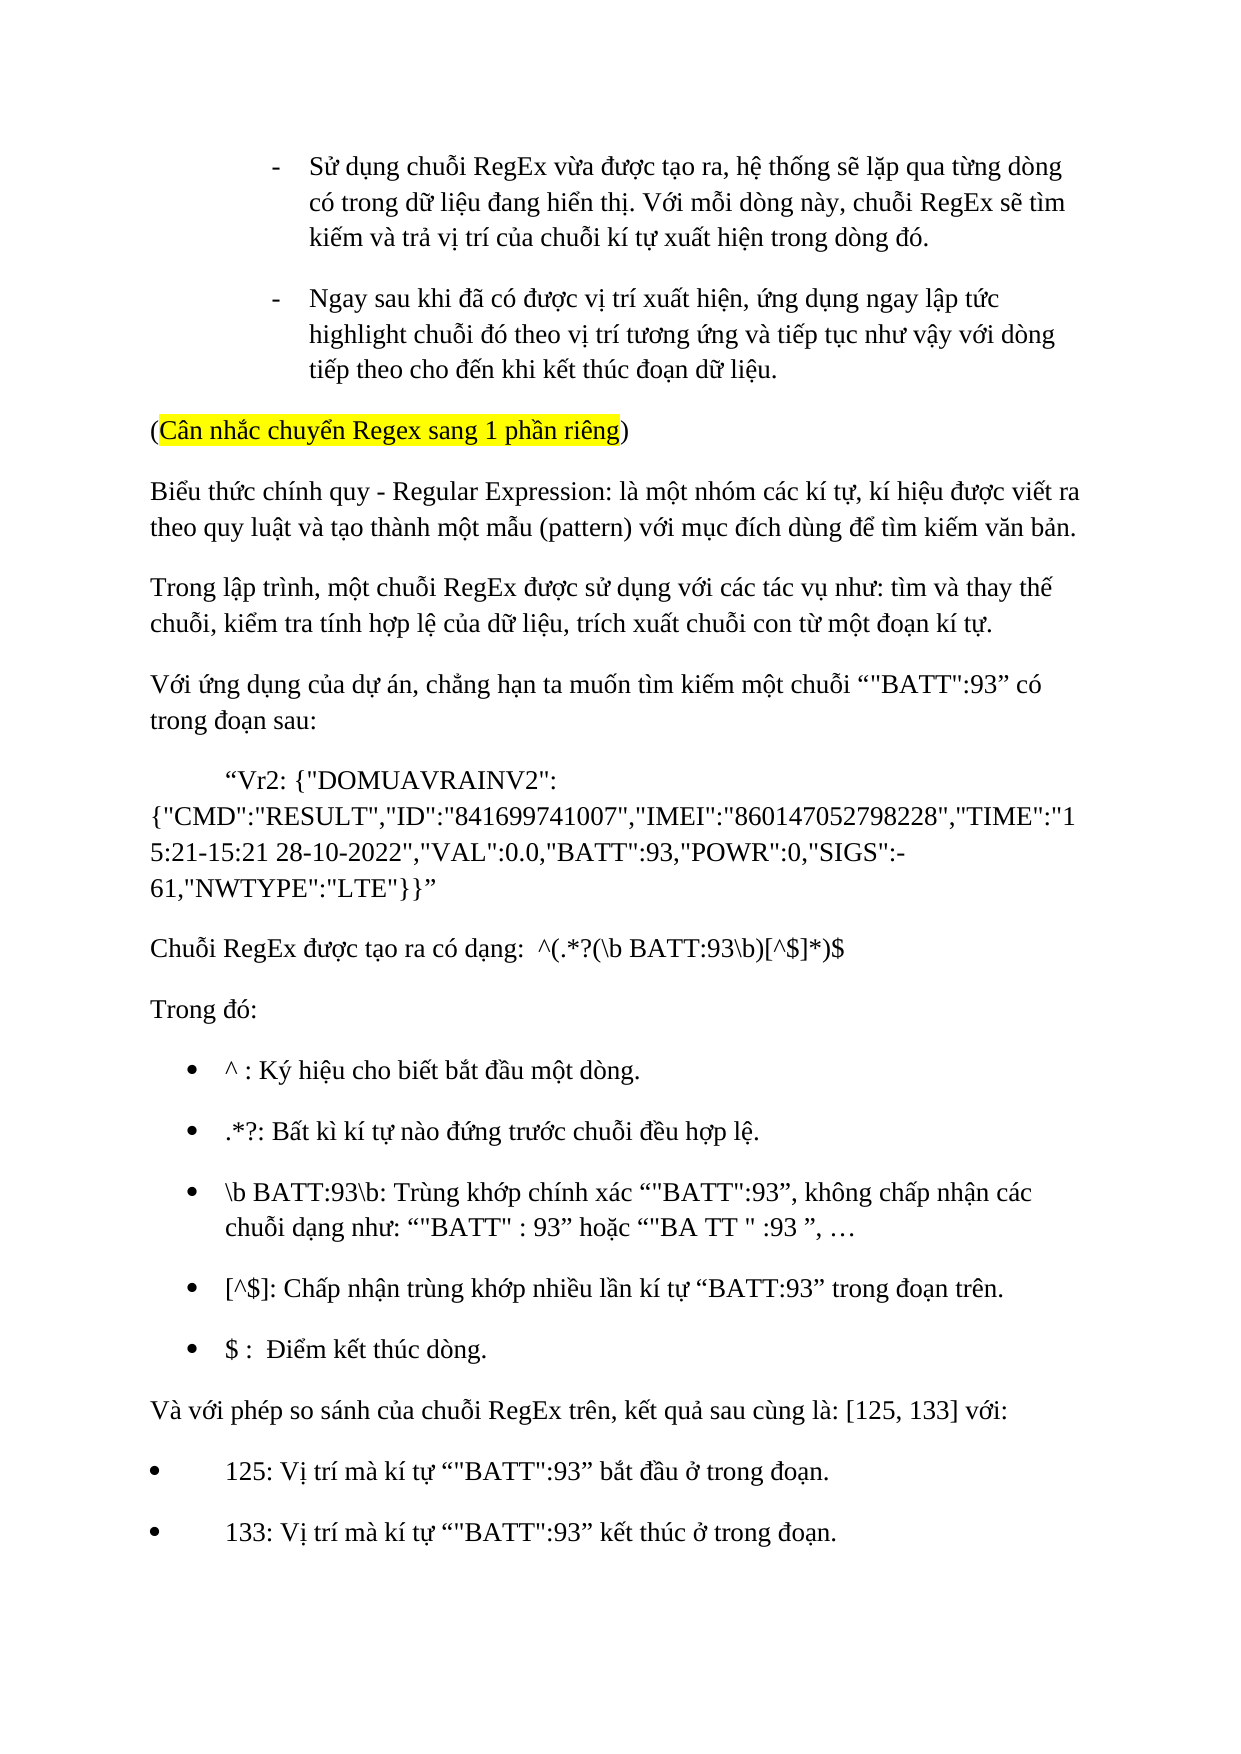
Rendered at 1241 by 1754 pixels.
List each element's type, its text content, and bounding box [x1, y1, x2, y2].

list [^$]: Chấp nhận trùng khớp nhiều lần kí tự “BATT:93” trong đoạn trên. [187, 1272, 1087, 1303]
list Sử dụng chuỗi RegEx vừa được tạo ra, hệ thống sẽ lặp qua từng dòng có trong dữ liệu đang hiển thị. Với mỗi dòng này, chuỗi RegEx sẽ tìm kiếm và trả vị trí của chuỗi kí tự xuất hiện trong dòng đó. [271, 150, 1087, 253]
text Và với phép so sánh của chuỗi RegEx trên, kết quả sau cùng là: [125, 133] với: [150, 1394, 1087, 1425]
text Biểu thức chính quy - Regular Expression: là một nhóm các kí tự, kí hiệu được viết ra theo quy luật và tạo thành một mẫu (pattern) với mục đích dùng để tìm kiếm văn bản. [150, 475, 1087, 542]
text “Vr2: {"DOMUAVRAINV2":{"CMD":"RESULT","ID":"841699741007","IMEI":"860147052798228","TIME":"15:21-15:21 28-10-2022","VAL":0.0,"BATT":93,"POWR":0,"SIGS":-61,"NWTYPE":"LTE"}}” [150, 764, 1087, 903]
text Với ứng dụng của dự án, chẳng hạn ta muốn tìm kiếm một chuỗi “"BATT":93” có trong đoạn sau: [150, 668, 1087, 735]
list ^ : Ký hiệu cho biết bắt đầu một dòng. [187, 1054, 1087, 1085]
list Ngay sau khi đã có được vị trí xuất hiện, ứng dụng ngay lập tức highlight chuỗi đó theo vị trí tương ứng và tiếp tục như vậy với dòng tiếp theo cho đến khi kết thúc đoạn dữ liệu. [271, 282, 1087, 385]
list \b BATT:93\b: Trùng khớp chính xác “"BATT":93”, không chấp nhận các chuỗi dạng như: “"BATT" : 93” hoặc “"BA TT " :93 ”, … [187, 1176, 1087, 1243]
list 125: Vị trí mà kí tự “"BATT":93” bắt đầu ở trong đoạn. [150, 1455, 1087, 1486]
list $ : Điểm kết thúc dòng. [187, 1333, 1087, 1364]
list .*?: Bất kì kí tự nào đứng trước chuỗi đều hợp lệ. [187, 1115, 1087, 1146]
text Chuỗi RegEx được tạo ra có dạng: ^(.*?(\b BATT:93\b)[^$]*)$ [150, 932, 1087, 963]
list 133: Vị trí mà kí tự “"BATT":93” kết thúc ở trong đoạn. [150, 1516, 1087, 1547]
text Trong đó: [150, 993, 1087, 1024]
text (Cân nhắc chuyển Regex sang 1 phần riêng) [620, 414, 1087, 446]
text Trong lập trình, một chuỗi RegEx được sử dụng với các tác vụ như: tìm và thay thế chuỗi, kiểm tra tính hợp lệ của dữ liệu, trích xuất chuỗi con từ một đoạn kí tự. [150, 572, 1087, 638]
